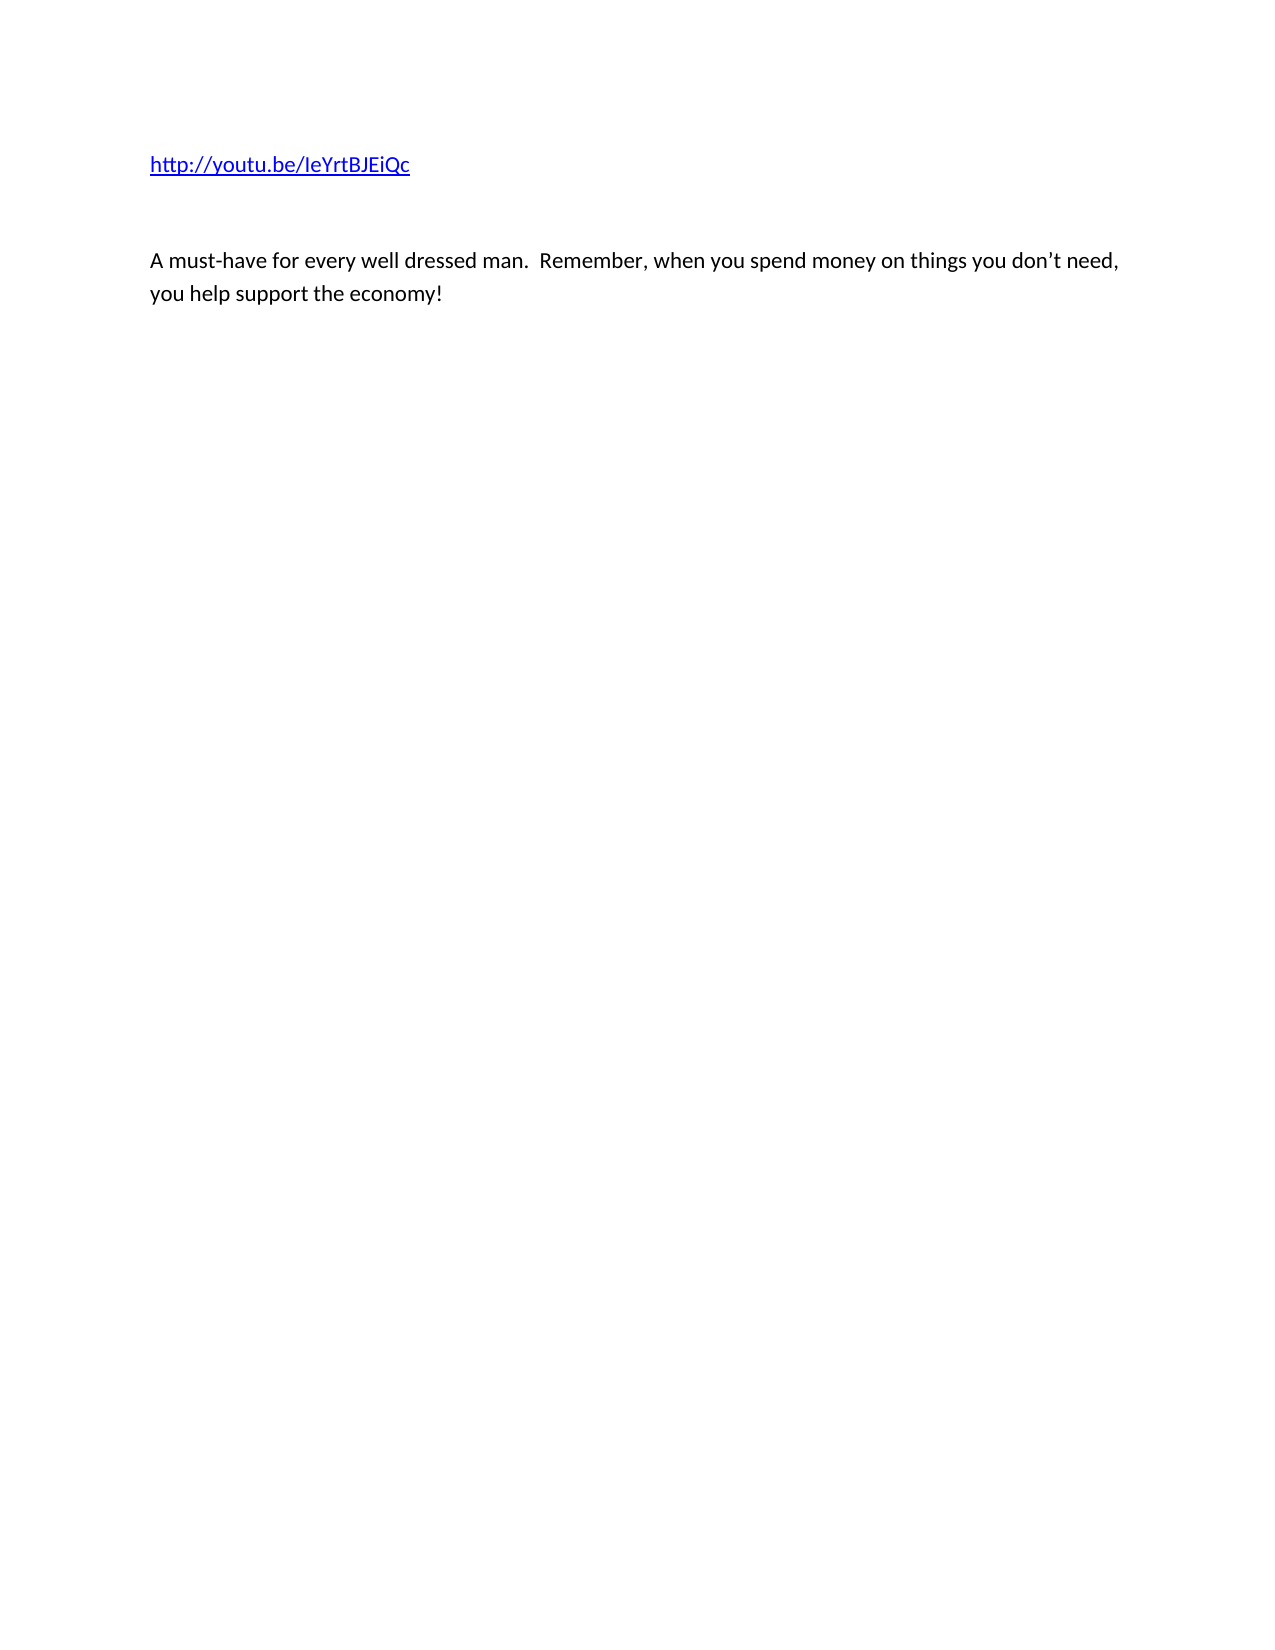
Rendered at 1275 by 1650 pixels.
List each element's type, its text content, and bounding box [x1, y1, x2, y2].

text http://youtu.be/IeYrtBJEiQc [150, 150, 1125, 178]
text A must-have for every well dressed man. Remember, when you spend money on things you don’t need, you help support the economy! [150, 247, 1125, 307]
